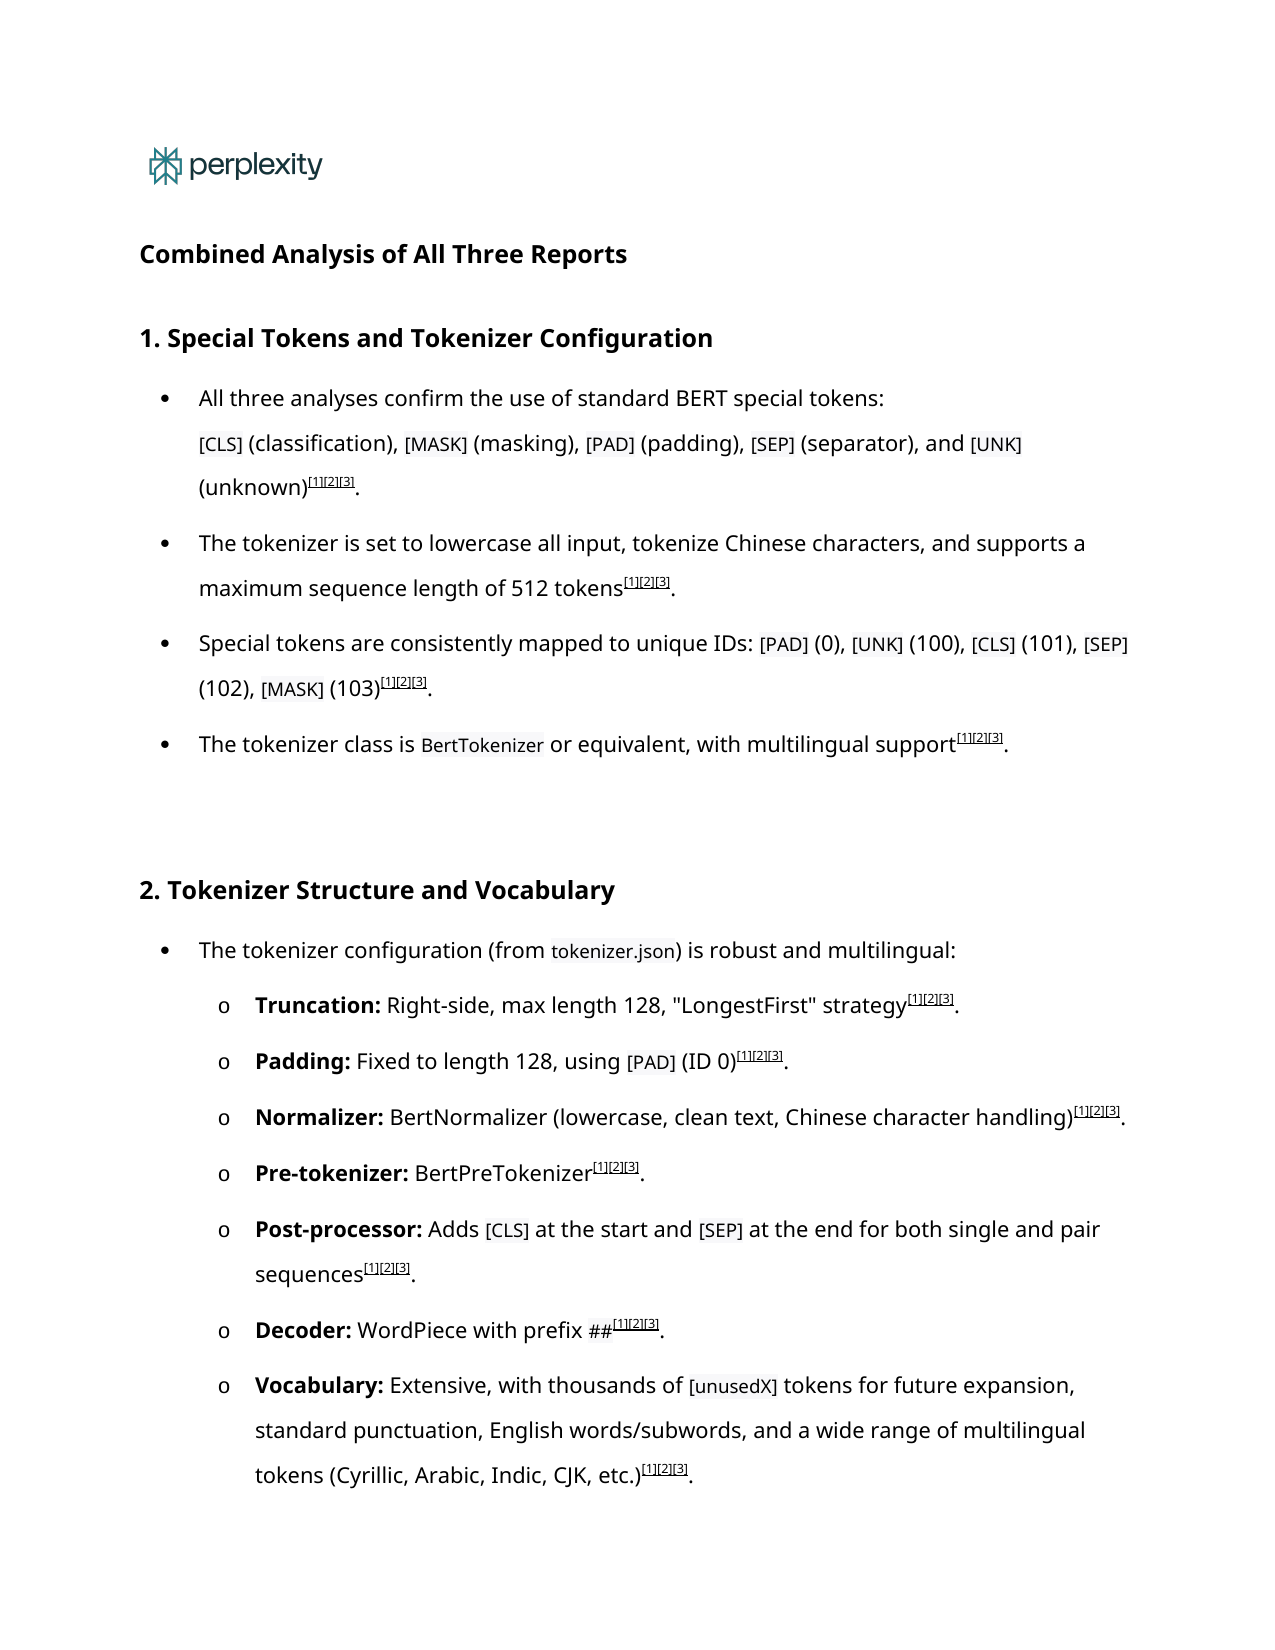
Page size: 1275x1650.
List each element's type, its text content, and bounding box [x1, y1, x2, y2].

list The tokenizer is set to lowercase all input, tokenize Chinese characters, and supports a maximum sequence length of 512 tokens[1][2][3]. [161, 528, 1133, 602]
list The tokenizer configuration (from tokenizer.json) is robust and multilingual: [161, 935, 1133, 964]
list Post-processor: Adds [CLS] at the start and [SEP] at the end for both single and pair sequences[1][2][3]. [217, 1214, 1133, 1289]
list Pre-tokenizer: BertPreTokenizer[1][2][3]. [217, 1158, 1133, 1188]
list The tokenizer class is BertTokenizer or equivalent, with multilingual support[1][2][3]. [161, 729, 1133, 758]
list All three analyses confirm the use of standard BERT special tokens: [CLS] (classification), [MASK] (masking), [PAD] (padding), [SEP] (separator), and [UNK] (unknown)[1][2][3]. [161, 383, 1133, 502]
text 1. Special Tokens and Tokenizer Configuration [139, 321, 1133, 355]
list Special tokens are consistently mapped to unique IDs: [PAD] (0), [UNK] (100), [CLS] (101), [SEP] (102), [MASK] (103)[1][2][3]. [161, 628, 1133, 703]
picture [142, 142, 330, 190]
list Normalizer: BertNormalizer (lowercase, clean text, Chinese character handling)[1][2][3]. [217, 1102, 1133, 1132]
text 2. Tokenizer Structure and Vocabulary [139, 873, 1133, 907]
list Padding: Fixed to length 128, using [PAD] (ID 0)[1][2][3]. [217, 1046, 1133, 1076]
list Vocabulary: Extensive, with thousands of [unusedX] tokens for future expansion, standard punctuation, English words/subwords, and a wide range of multilingual tokens (Cyrillic, Arabic, Indic, CJK, etc.)[1][2][3]. [217, 1371, 1133, 1490]
list Decoder: WordPiece with prefix ##[1][2][3]. [217, 1314, 1133, 1344]
text Combined Analysis of All Three Reports [139, 237, 1133, 271]
list Truncation: Right-side, max length 128, "LongestFirst" strategy[1][2][3]. [217, 990, 1133, 1020]
